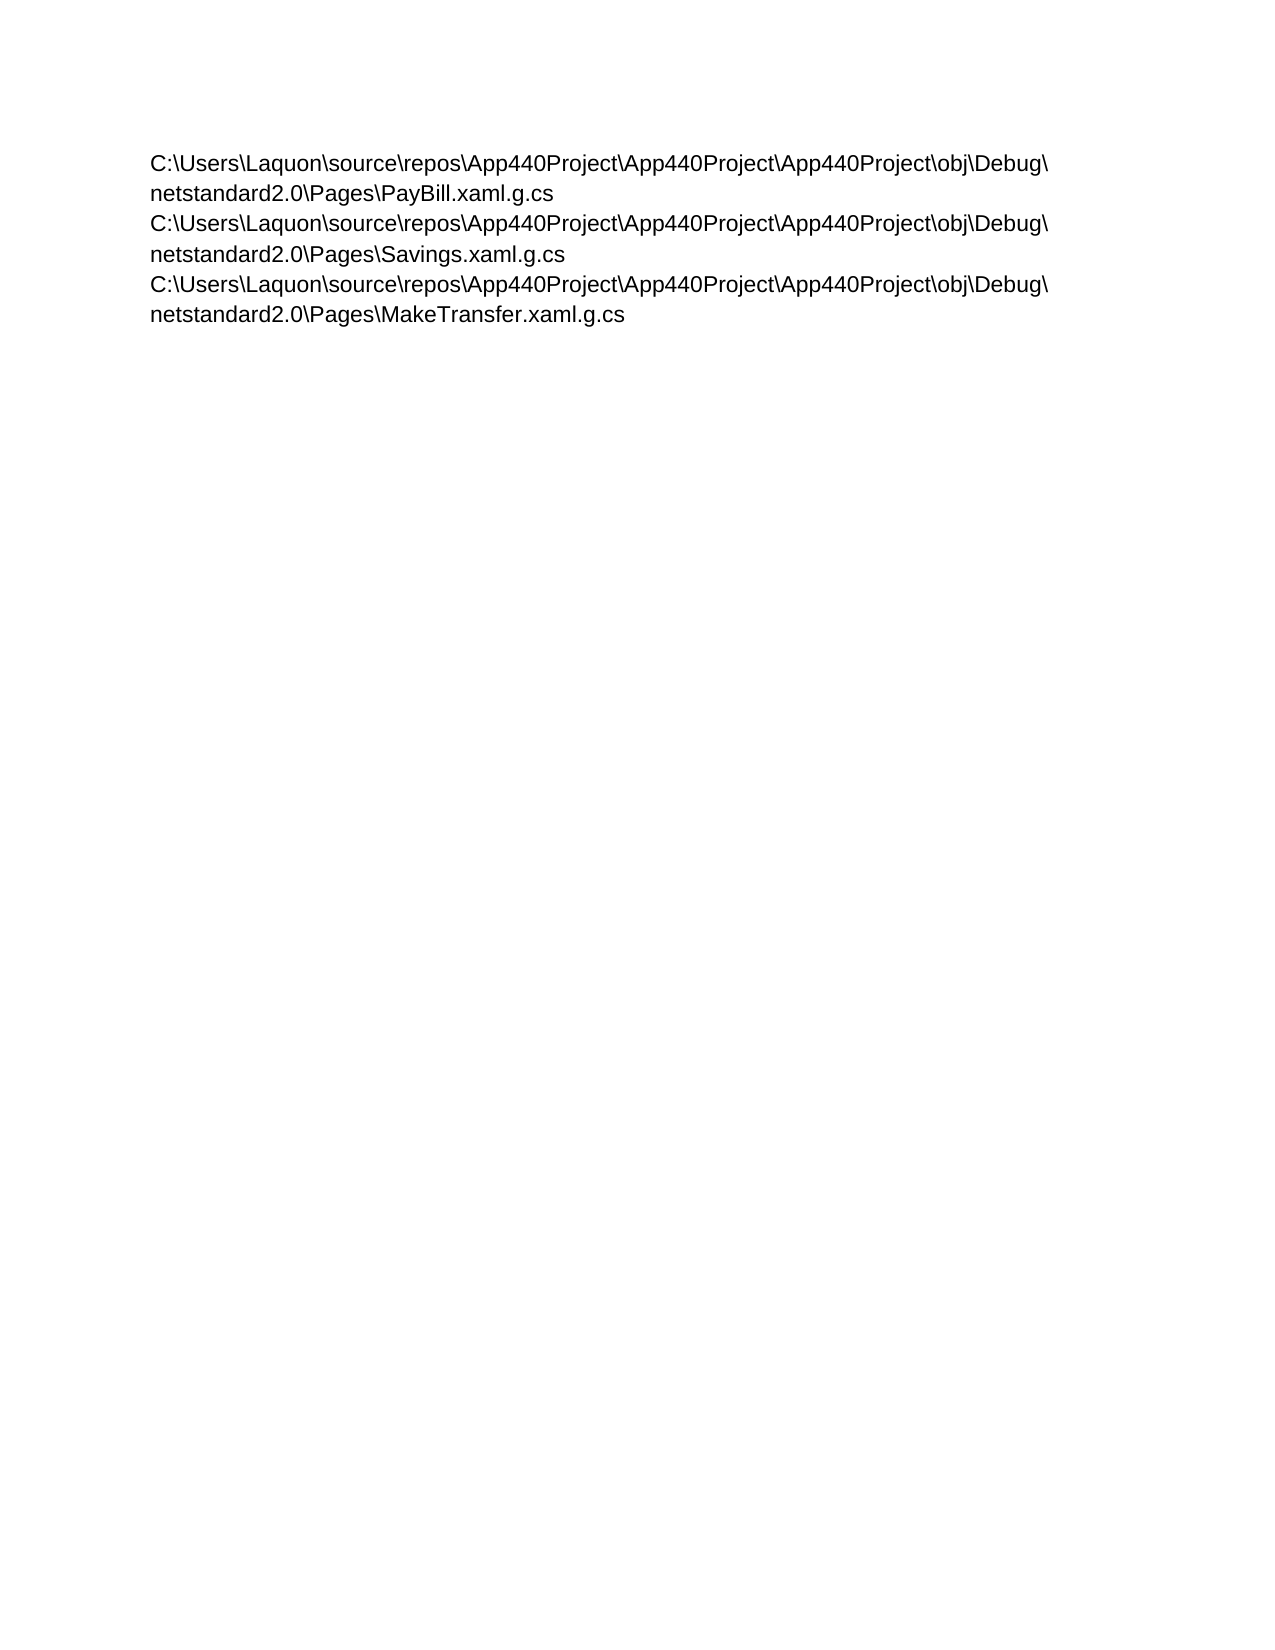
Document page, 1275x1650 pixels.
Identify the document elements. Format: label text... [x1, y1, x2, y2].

text C:\Users\Laquon\source\repos\App440Project\App440Project\App440Project\obj\Debug\netstandard2.0\Pages\MakeTransfer.xaml.g.cs [150, 271, 1125, 327]
text C:\Users\Laquon\source\repos\App440Project\App440Project\App440Project\obj\Debug\netstandard2.0\Pages\PayBill.xaml.g.cs [150, 150, 1125, 207]
text C:\Users\Laquon\source\repos\App440Project\App440Project\App440Project\obj\Debug\netstandard2.0\Pages\Savings.xaml.g.cs [150, 210, 1125, 267]
